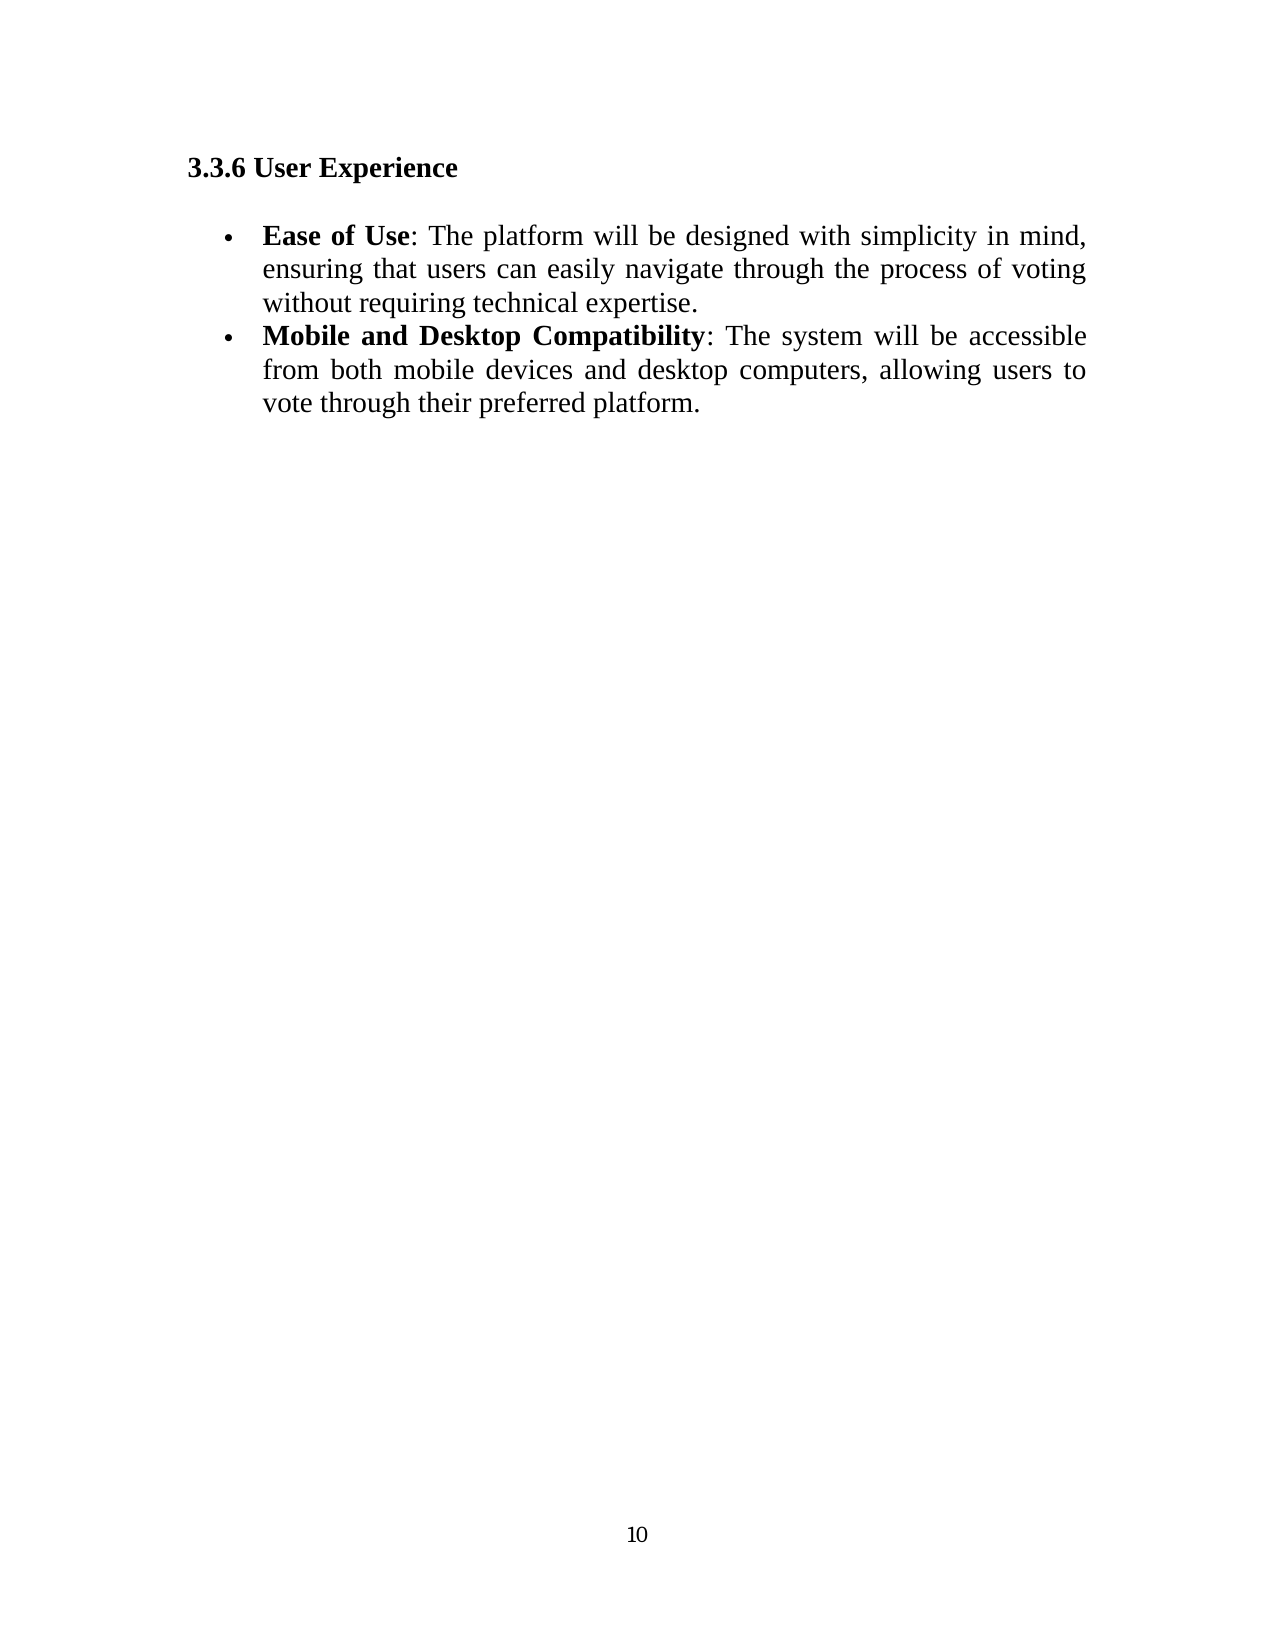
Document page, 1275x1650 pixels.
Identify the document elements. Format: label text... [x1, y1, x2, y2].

list Ease of Use: The platform will be designed with simplicity in mind, ensuring that users can easily navigate through the process of voting without requiring technical expertise. [225, 218, 1087, 318]
subtitle 3.3.6 User Experience [187, 150, 1087, 183]
list Mobile and Desktop Compatibility: The system will be accessible from both mobile devices and desktop computers, allowing users to vote through their preferred platform. [225, 318, 1087, 419]
